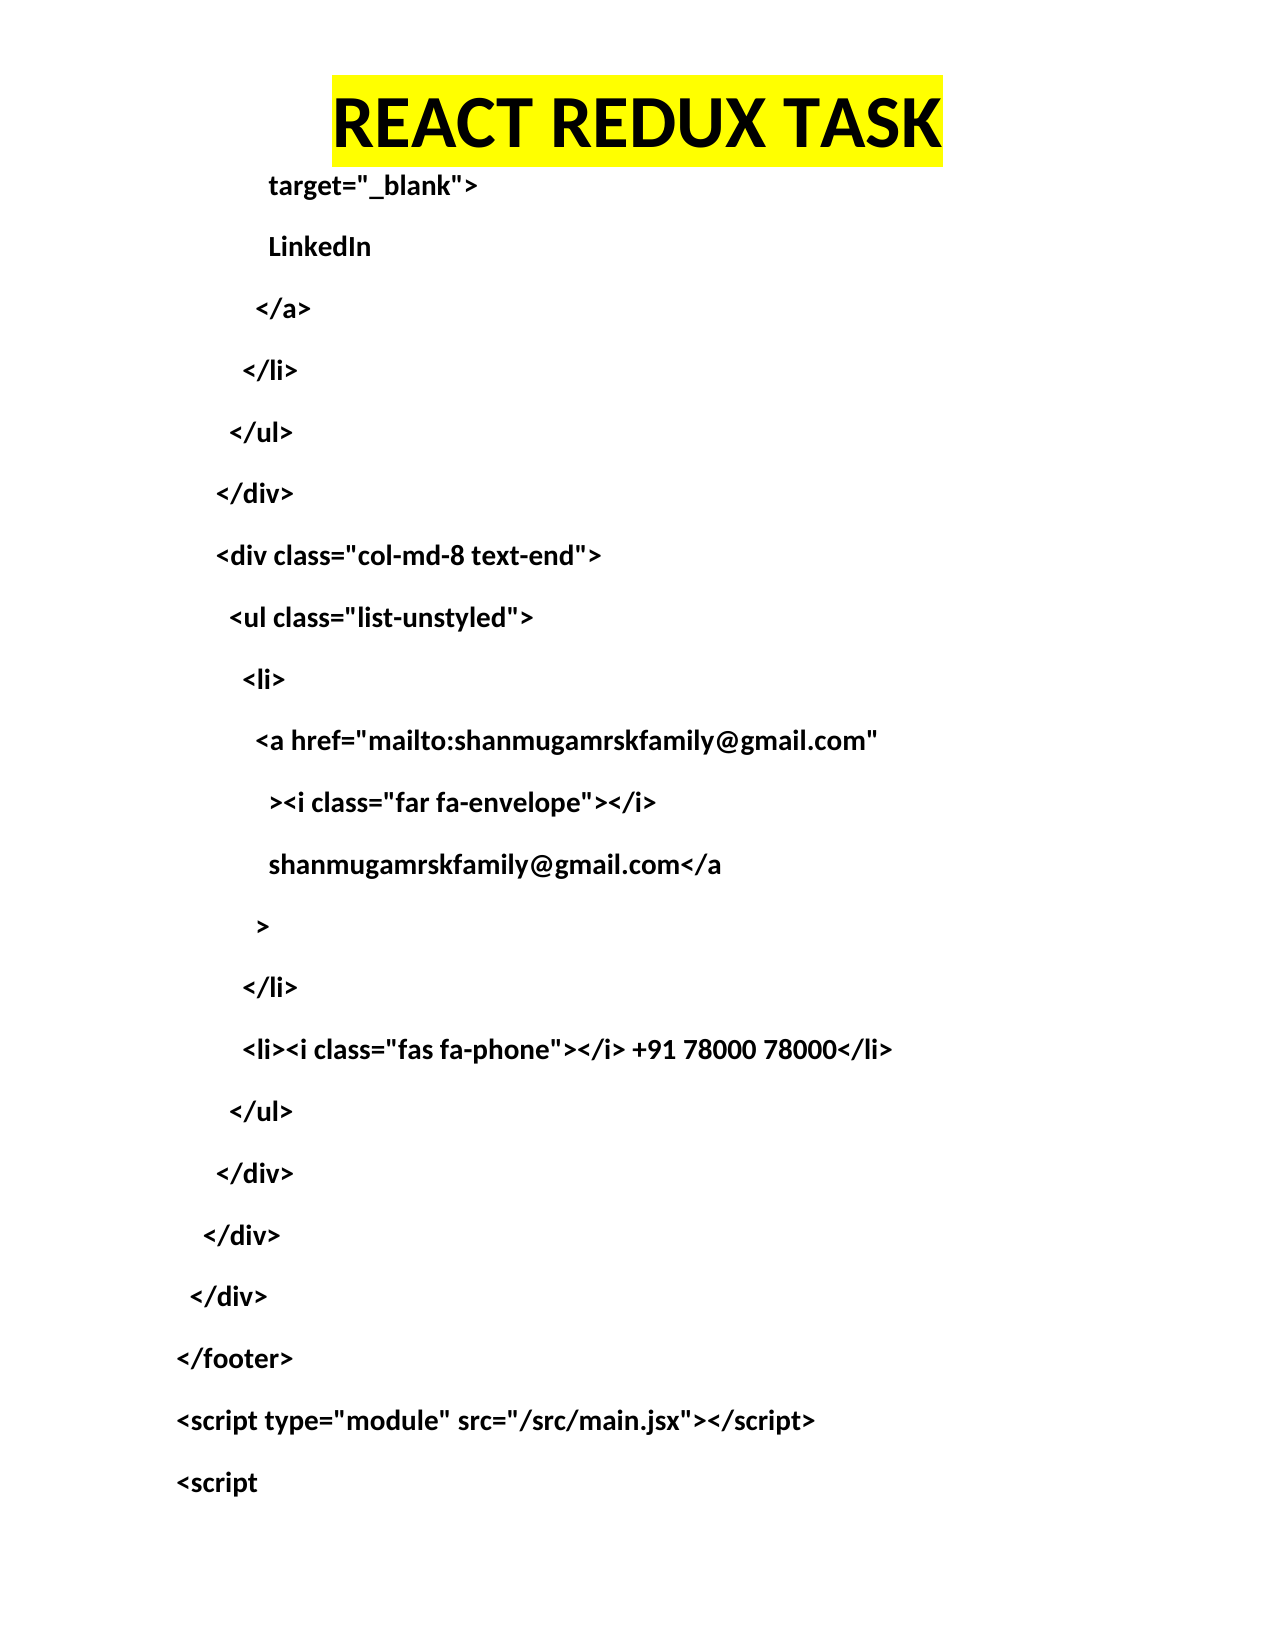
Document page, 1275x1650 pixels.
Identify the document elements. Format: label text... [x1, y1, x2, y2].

text </li> [150, 969, 1125, 1005]
text </li> [150, 352, 1125, 387]
text shanmugamrskfamily@gmail.com</a [150, 846, 1125, 882]
text </div> [150, 1217, 1125, 1252]
text <a href="mailto:shanmugamrskfamily@gmail.com" [150, 722, 1125, 758]
text </div> [150, 475, 1125, 511]
text </ul> [150, 1093, 1125, 1129]
text </a> [150, 290, 1125, 326]
text <script type="module" src="/src/main.jsx"></script> [150, 1402, 1125, 1438]
text target="_blank"> [150, 167, 1125, 202]
text > [150, 908, 1125, 943]
text </footer> [150, 1340, 1125, 1376]
text <div class="col-md-8 text-end"> [150, 537, 1125, 573]
text ><i class="far fa-envelope"></i> [150, 784, 1125, 820]
text </div> [150, 1278, 1125, 1314]
text <ul class="list-unstyled"> [150, 599, 1125, 634]
text <li><i class="fas fa-phone"></i> +91 78000 78000</li> [150, 1031, 1125, 1067]
text <script [150, 1464, 1125, 1499]
text LinkedIn [150, 228, 1125, 264]
text </div> [150, 1155, 1125, 1191]
text <li> [150, 661, 1125, 696]
text </ul> [150, 414, 1125, 449]
